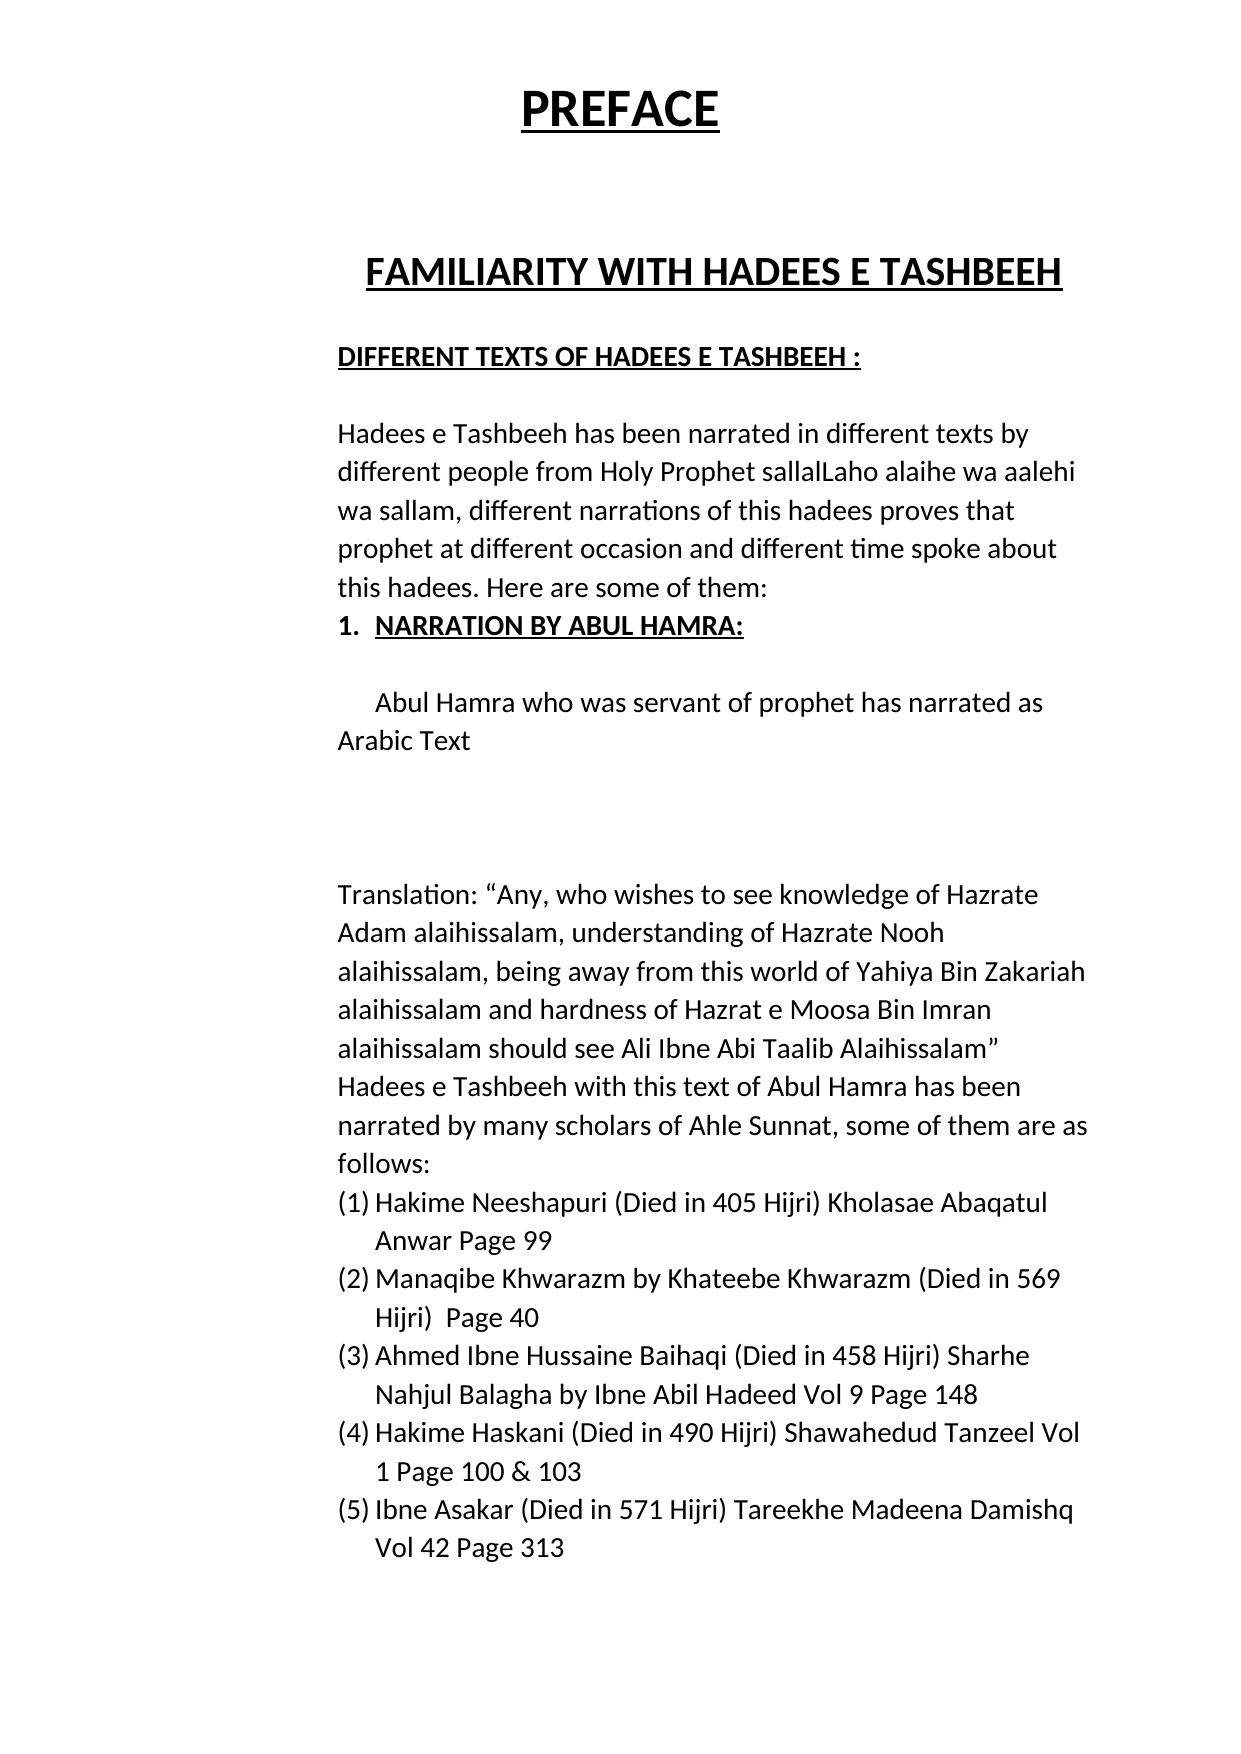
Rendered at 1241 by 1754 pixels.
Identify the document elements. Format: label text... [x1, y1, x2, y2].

list Translation: “Any, who wishes to see knowledge of Hazrate Adam alaihissalam, understanding of Hazrate Nooh alaihissalam, being away from this world of Yahiya Bin Zakariah alaihissalam and hardness of Hazrat e Moosa Bin Imran alaihissalam should see Ali Ibne Abi Taalib Alaihissalam” [337, 876, 1090, 1066]
list Hadees e Tashbeeh with this text of Abul Hamra has been narrated by many scholars of Ahle Sunnat, some of them are as follows: [337, 1068, 1090, 1181]
list Manaqibe Khwarazm by Khateebe Khwarazm (Died in 569 Hijri) Page 40 [337, 1261, 1090, 1334]
list Ahmed Ibne Hussaine Baihaqi (Died in 458 Hijri) Sharhe Nahjul Balagha by Ibne Abil Hadeed Vol 9 Page 148 [337, 1337, 1090, 1411]
list Hakime Neeshapuri (Died in 405 Hijri) Kholasae Abaqatul Anwar Page 99 [337, 1184, 1090, 1258]
list DIFFERENT TEXTS OF HADEES E TASHBEEH : [337, 338, 1090, 374]
list NARRATION BY ABUL HAMRA: [337, 607, 1090, 643]
list Arabic Text [337, 722, 1090, 758]
list Ibne Asakar (Died in 571 Hijri) Tareekhe Madeena Damishq Vol 42 Page 313 [337, 1491, 1090, 1565]
list Hadees e Tashbeeh has been narrated in different texts by different people from Holy Prophet sallalLaho alaihe wa aalehi wa sallam, different narrations of this hadees proves that prophet at different occasion and different time spoke about this hadees. Here are some of them: [337, 415, 1090, 604]
list FAMILIARITY WITH HADEES E TASHBEEH [337, 245, 1090, 296]
list Hakime Haskani (Died in 490 Hijri) Shawahedud Tanzeel Vol 1 Page 100 & 103 [337, 1414, 1090, 1488]
list Abul Hamra who was servant of prophet has narrated as [375, 684, 1090, 719]
